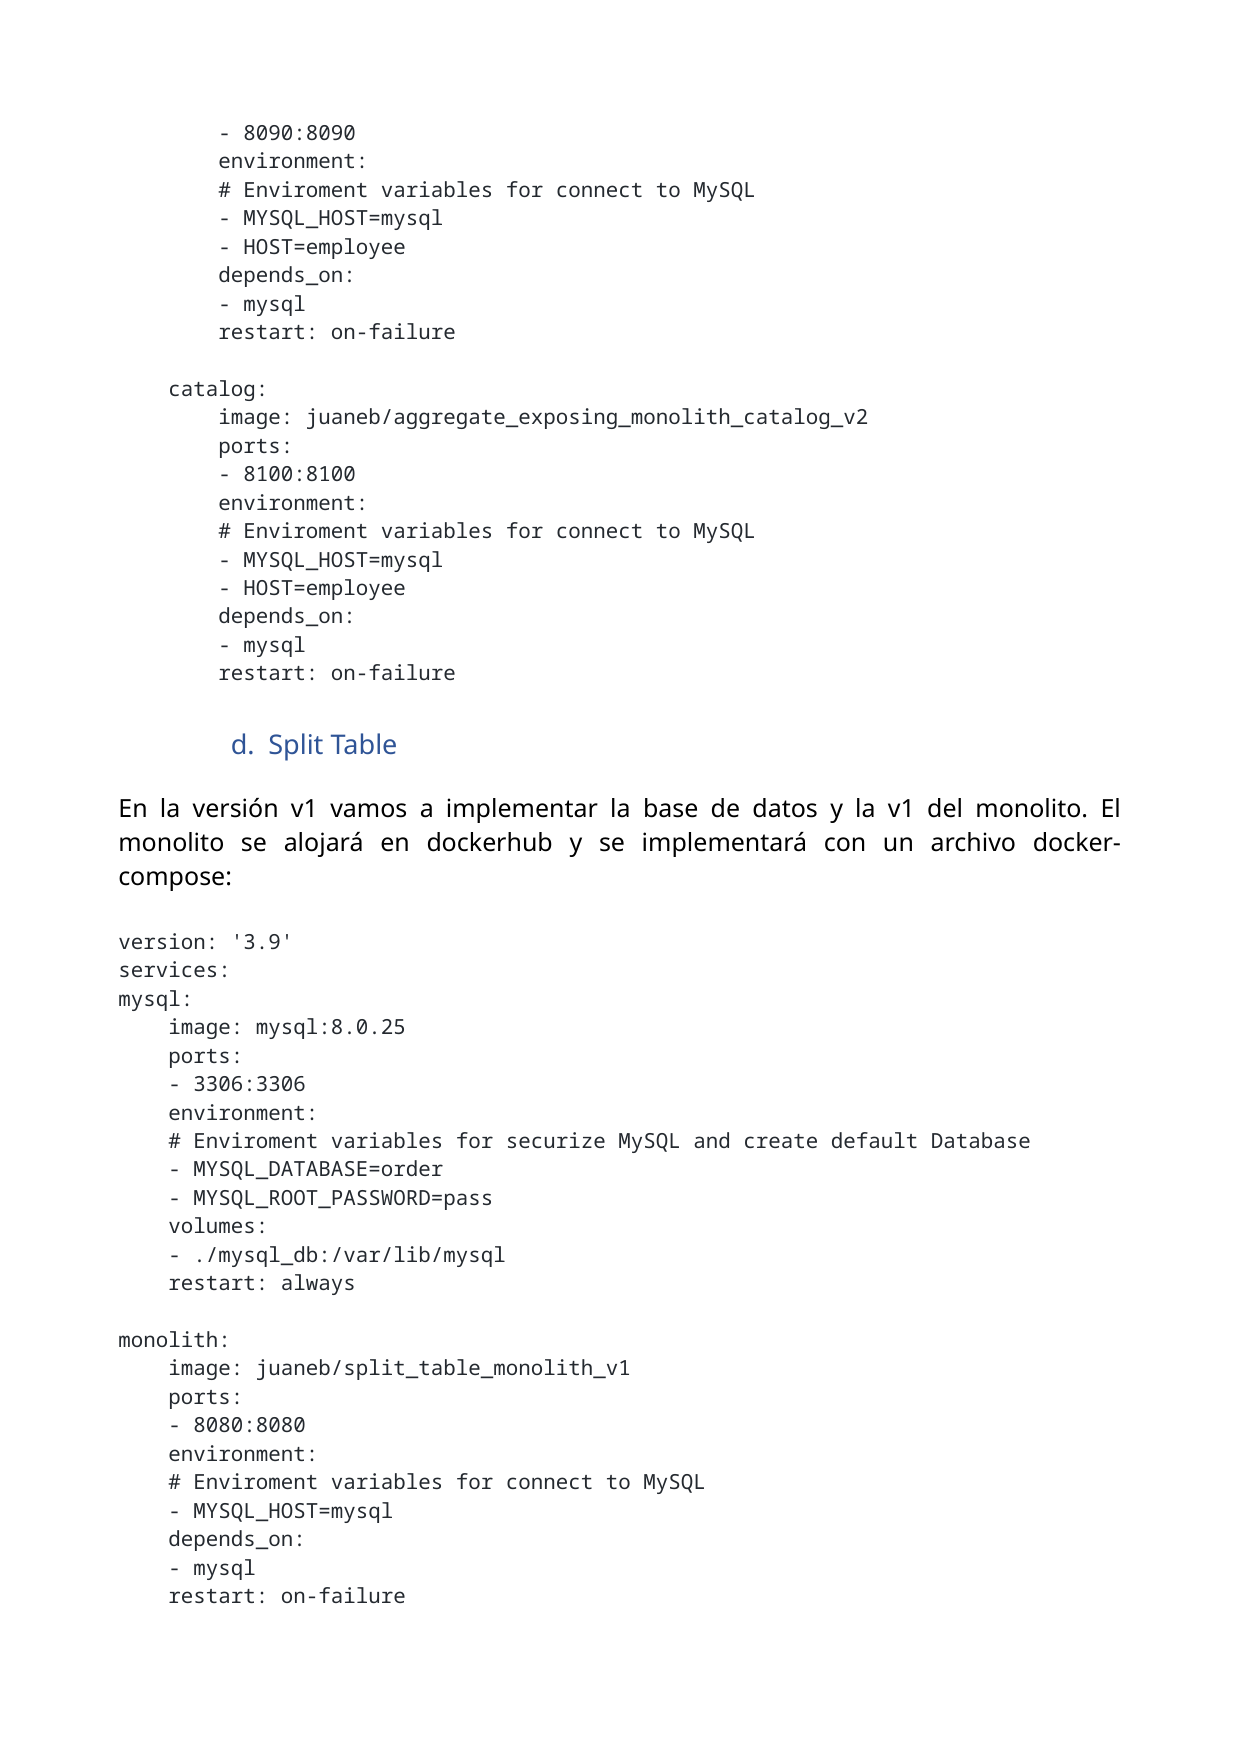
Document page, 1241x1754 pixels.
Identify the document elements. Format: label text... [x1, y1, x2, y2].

text # Enviroment variables for connect to MySQL [118, 516, 1122, 545]
text # Enviroment variables for connect to MySQL [118, 1467, 1122, 1496]
text services: [118, 955, 1122, 984]
text volumes: [118, 1211, 1122, 1240]
text depends_on: [118, 260, 1122, 289]
text monolith: [118, 1325, 1122, 1353]
text En la versión v1 vamos a implementar la base de datos y la v1 del monolito. El monolito se alojará en dockerhub y se implementará con un archivo docker-compose: [118, 791, 1122, 893]
text - ./mysql_db:/var/lib/mysql [118, 1240, 1122, 1268]
text - HOST=employee [118, 573, 1122, 602]
text environment: [118, 488, 1122, 516]
text - MYSQL_DATABASE=order [118, 1154, 1122, 1183]
text - HOST=employee [118, 232, 1122, 260]
text restart: on-failure [118, 1581, 1122, 1609]
text - 3306:3306 [118, 1069, 1122, 1098]
text - mysql [118, 289, 1122, 317]
text - MYSQL_HOST=mysql [118, 545, 1122, 573]
text image: mysql:8.0.25 [118, 1012, 1122, 1041]
text depends_on: [118, 1524, 1122, 1553]
text - MYSQL_HOST=mysql [118, 203, 1122, 232]
text ports: [118, 1382, 1122, 1410]
text - mysql [118, 630, 1122, 658]
text ports: [118, 431, 1122, 459]
text environment: [118, 1439, 1122, 1467]
text image: juaneb/aggregate_exposing_monolith_catalog_v2 [118, 402, 1122, 431]
text - mysql [118, 1553, 1122, 1581]
subtitle Split Table [231, 725, 1122, 762]
text restart: always [118, 1268, 1122, 1297]
text - 8080:8080 [118, 1410, 1122, 1439]
text - 8090:8090 [118, 118, 1122, 147]
text # Enviroment variables for securize MySQL and create default Database [118, 1126, 1122, 1154]
text version: '3.9' [118, 927, 1122, 955]
text environment: [118, 147, 1122, 175]
text environment: [118, 1098, 1122, 1126]
text catalog: [118, 374, 1122, 402]
text ports: [118, 1041, 1122, 1069]
text image: juaneb/split_table_monolith_v1 [118, 1353, 1122, 1382]
text - 8100:8100 [118, 459, 1122, 488]
text restart: on-failure [118, 317, 1122, 346]
text mysql: [118, 984, 1122, 1012]
text depends_on: [118, 602, 1122, 630]
text restart: on-failure [118, 658, 1122, 687]
text # Enviroment variables for connect to MySQL [118, 175, 1122, 203]
text - MYSQL_HOST=mysql [118, 1496, 1122, 1524]
text - MYSQL_ROOT_PASSWORD=pass [118, 1183, 1122, 1211]
